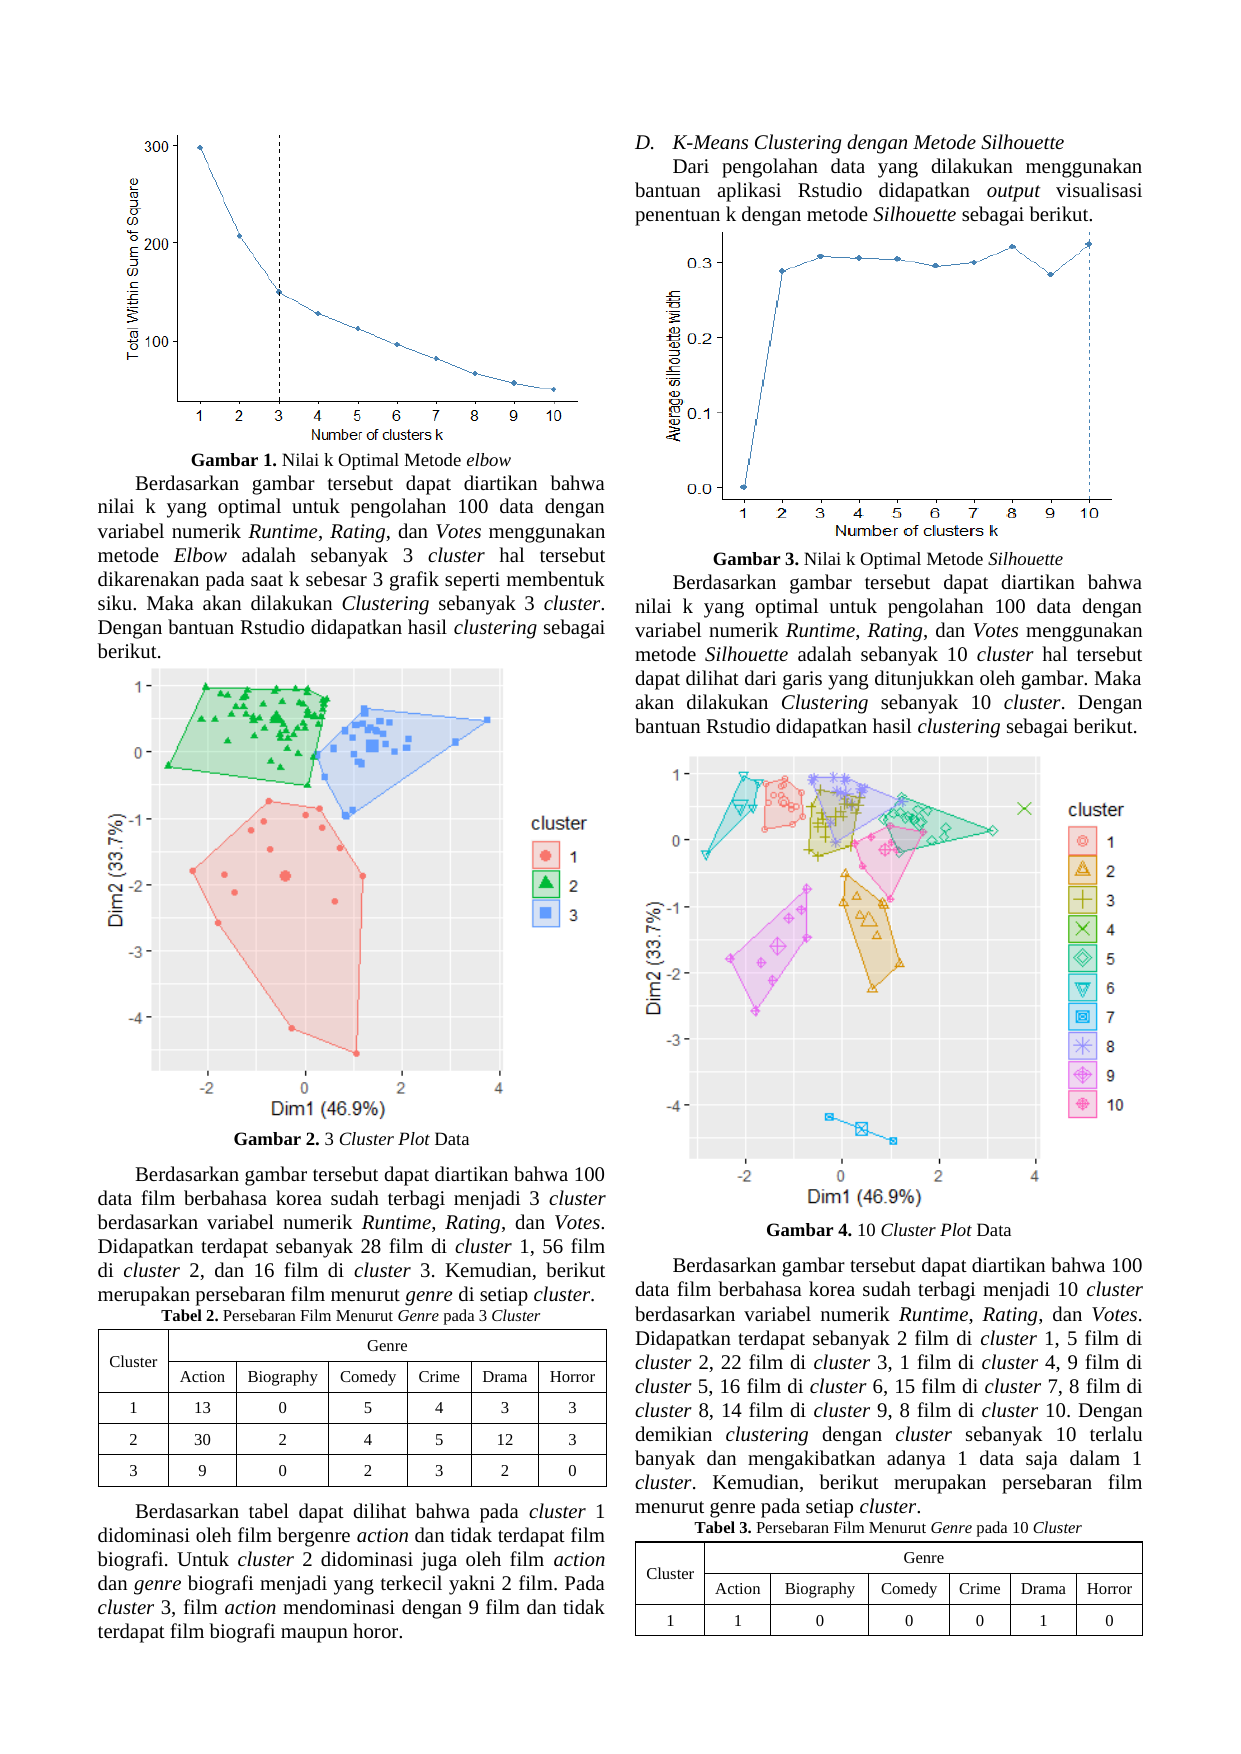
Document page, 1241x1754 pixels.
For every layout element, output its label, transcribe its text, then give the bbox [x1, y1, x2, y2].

table_cell 0 [237, 1393, 328, 1423]
table_cell 1 [636, 1605, 704, 1635]
table_cell Biography [237, 1362, 328, 1392]
table_cell 4 [408, 1393, 471, 1423]
table_cell 2 [472, 1455, 538, 1486]
table_cell 3 [472, 1393, 538, 1423]
text Gambar 2. 3 Cluster Plot Data [97, 1128, 605, 1149]
table_cell 0 [237, 1455, 328, 1486]
table_cell 0 [771, 1605, 868, 1635]
table_cell 2 [237, 1424, 328, 1454]
text Gambar 4. 10 Cluster Plot Data [635, 1219, 1143, 1241]
picture [656, 226, 1122, 544]
table_cell 3 [408, 1455, 471, 1486]
table_header Genre [705, 1543, 1142, 1573]
table_cell 12 [472, 1424, 538, 1454]
list Berdasarkan gambar tersebut dapat diartikan bahwa 100 data film berbahasa korea sudah terbagi menjadi 10 cluster berdasarkan variabel numerik Runtime, Rating, dan Votes. Didapatkan terdapat sebanyak 2 film di cluster 1, 5 film di cluster 2, 22 film di cluster 3, 1 film di cluster 4, 9 film di cluster 5, 16 film di cluster 6, 15 film di cluster 7, 8 film di cluster 8, 14 film di cluster 9, 8 film di cluster 10. Dengan demikian clustering dengan cluster sebanyak 10 terlalu banyak dan mengakibatkan adanya 1 data saja dalam 1 cluster. Kemudian, berikut merupakan persebaran film menurut genre pada setiap cluster. [635, 1253, 1143, 1518]
list Dari pengolahan data yang dilakukan menggunakan bantuan aplikasi Rstudio didapatkan output visualisasi penentuan k dengan metode Silhouette sebagai berikut. [635, 154, 1143, 226]
picture [97, 662, 605, 1128]
table_cell 1 [1011, 1605, 1076, 1635]
list Tabel 3. Persebaran Film Menurut Genre pada 10 Cluster [635, 1518, 1143, 1537]
table_cell 9 [169, 1455, 236, 1486]
table_cell Drama [1011, 1574, 1076, 1604]
list Berdasarkan gambar tersebut dapat diartikan bahwa 100 data film berbahasa korea sudah terbagi menjadi 3 cluster berdasarkan variabel numerik Runtime, Rating, dan Votes. Didapatkan terdapat sebanyak 28 film di cluster 1, 56 film di cluster 2, dan 16 film di cluster 3. Kemudian, berikut merupakan persebaran film menurut genre di setiap cluster. [97, 1162, 605, 1306]
table_cell Comedy [329, 1362, 407, 1392]
table_cell 1 [99, 1393, 168, 1423]
table_cell 2 [99, 1424, 168, 1454]
table_cell Crime [408, 1362, 471, 1392]
table_cell 5 [329, 1393, 407, 1423]
table_cell 0 [869, 1605, 949, 1635]
table_header Cluster [636, 1543, 704, 1604]
table_cell 4 [329, 1424, 407, 1454]
table_cell 3 [99, 1455, 168, 1486]
list K-Means Clustering dengan Metode Silhouette [635, 130, 1143, 154]
picture [635, 750, 1143, 1216]
table_cell 5 [408, 1424, 471, 1454]
table_cell 0 [950, 1605, 1010, 1635]
table_header Cluster [99, 1330, 168, 1392]
table_cell 3 [539, 1393, 606, 1423]
list Tabel 2. Persebaran Film Menurut Genre pada 3 Cluster [97, 1306, 605, 1325]
picture [118, 130, 584, 449]
table_cell 3 [539, 1424, 606, 1454]
table_cell 1 [705, 1605, 770, 1635]
text Berdasarkan gambar tersebut dapat diartikan bahwa nilai k yang optimal untuk pengolahan 100 data dengan variabel numerik Runtime, Rating, dan Votes menggunakan metode Elbow adalah sebanyak 3 cluster hal tersebut dikarenakan pada saat k sebesar 3 grafik seperti membentuk siku. Maka akan dilakukan Clustering sebanyak 3 cluster. Dengan bantuan Rstudio didapatkan hasil clustering sebagai berikut. [97, 470, 605, 662]
table_cell 30 [169, 1424, 236, 1454]
table_cell 13 [169, 1393, 236, 1423]
table_cell 2 [329, 1455, 407, 1486]
table_cell Drama [472, 1362, 538, 1392]
text Gambar 1. Nilai k Optimal Metode elbow [97, 449, 605, 470]
table_cell Biography [771, 1574, 868, 1604]
table_cell Horror [539, 1362, 606, 1392]
list Berdasarkan tabel dapat dilihat bahwa pada cluster 1 didominasi oleh film bergenre action dan tidak terdapat film biografi. Untuk cluster 2 didominasi juga oleh film action dan genre biografi menjadi yang terkecil yakni 2 film. Pada cluster 3, film action mendominasi dengan 9 film dan tidak terdapat film biografi maupun horor. [97, 1499, 605, 1643]
table_cell 0 [539, 1455, 606, 1486]
text Gambar 3. Nilai k Optimal Metode Silhouette [635, 548, 1143, 569]
table_header Genre [169, 1330, 606, 1361]
table_cell 0 [1077, 1605, 1142, 1635]
table_cell Horror [1077, 1574, 1142, 1604]
table_cell Action [169, 1362, 236, 1392]
table_cell Comedy [869, 1574, 949, 1604]
text Berdasarkan gambar tersebut dapat diartikan bahwa nilai k yang optimal untuk pengolahan 100 data dengan variabel numerik Runtime, Rating, dan Votes menggunakan metode Silhouette adalah sebanyak 10 cluster hal tersebut dapat dilihat dari garis yang ditunjukkan oleh gambar. Maka akan dilakukan Clustering sebanyak 10 cluster. Dengan bantuan Rstudio didapatkan hasil clustering sebagai berikut. [635, 569, 1143, 738]
table_cell Crime [950, 1574, 1010, 1604]
table_cell Action [705, 1574, 770, 1604]
